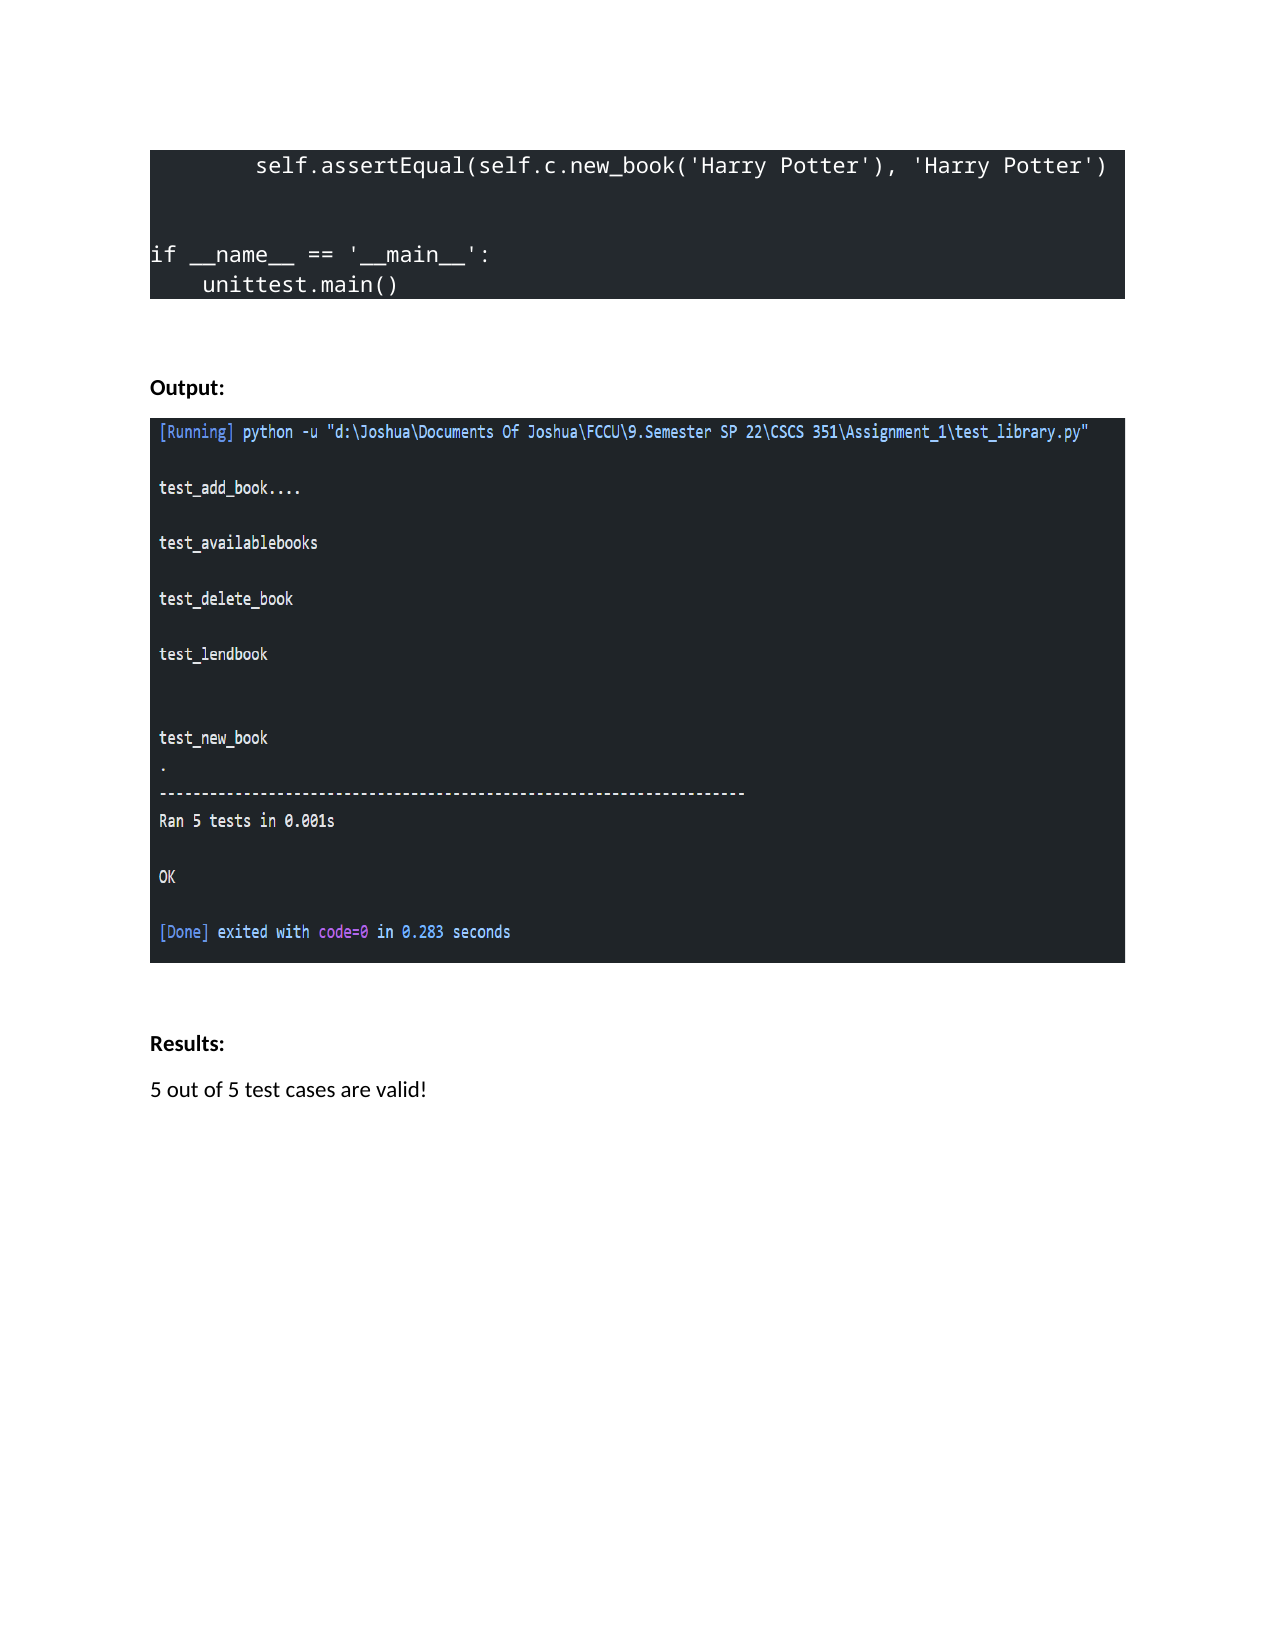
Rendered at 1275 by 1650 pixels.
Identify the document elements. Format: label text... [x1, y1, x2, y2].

text Results: [150, 1029, 1125, 1057]
picture [150, 418, 1125, 963]
text unittest.main() [150, 269, 1125, 299]
text 5 out of 5 test cases are valid! [150, 1075, 1125, 1103]
text if __name__ == '__main__': [150, 239, 1125, 269]
text Output: [150, 373, 1125, 401]
text self.assertEqual(self.c.new_book('Harry Potter'), 'Harry Potter') [150, 150, 1125, 180]
